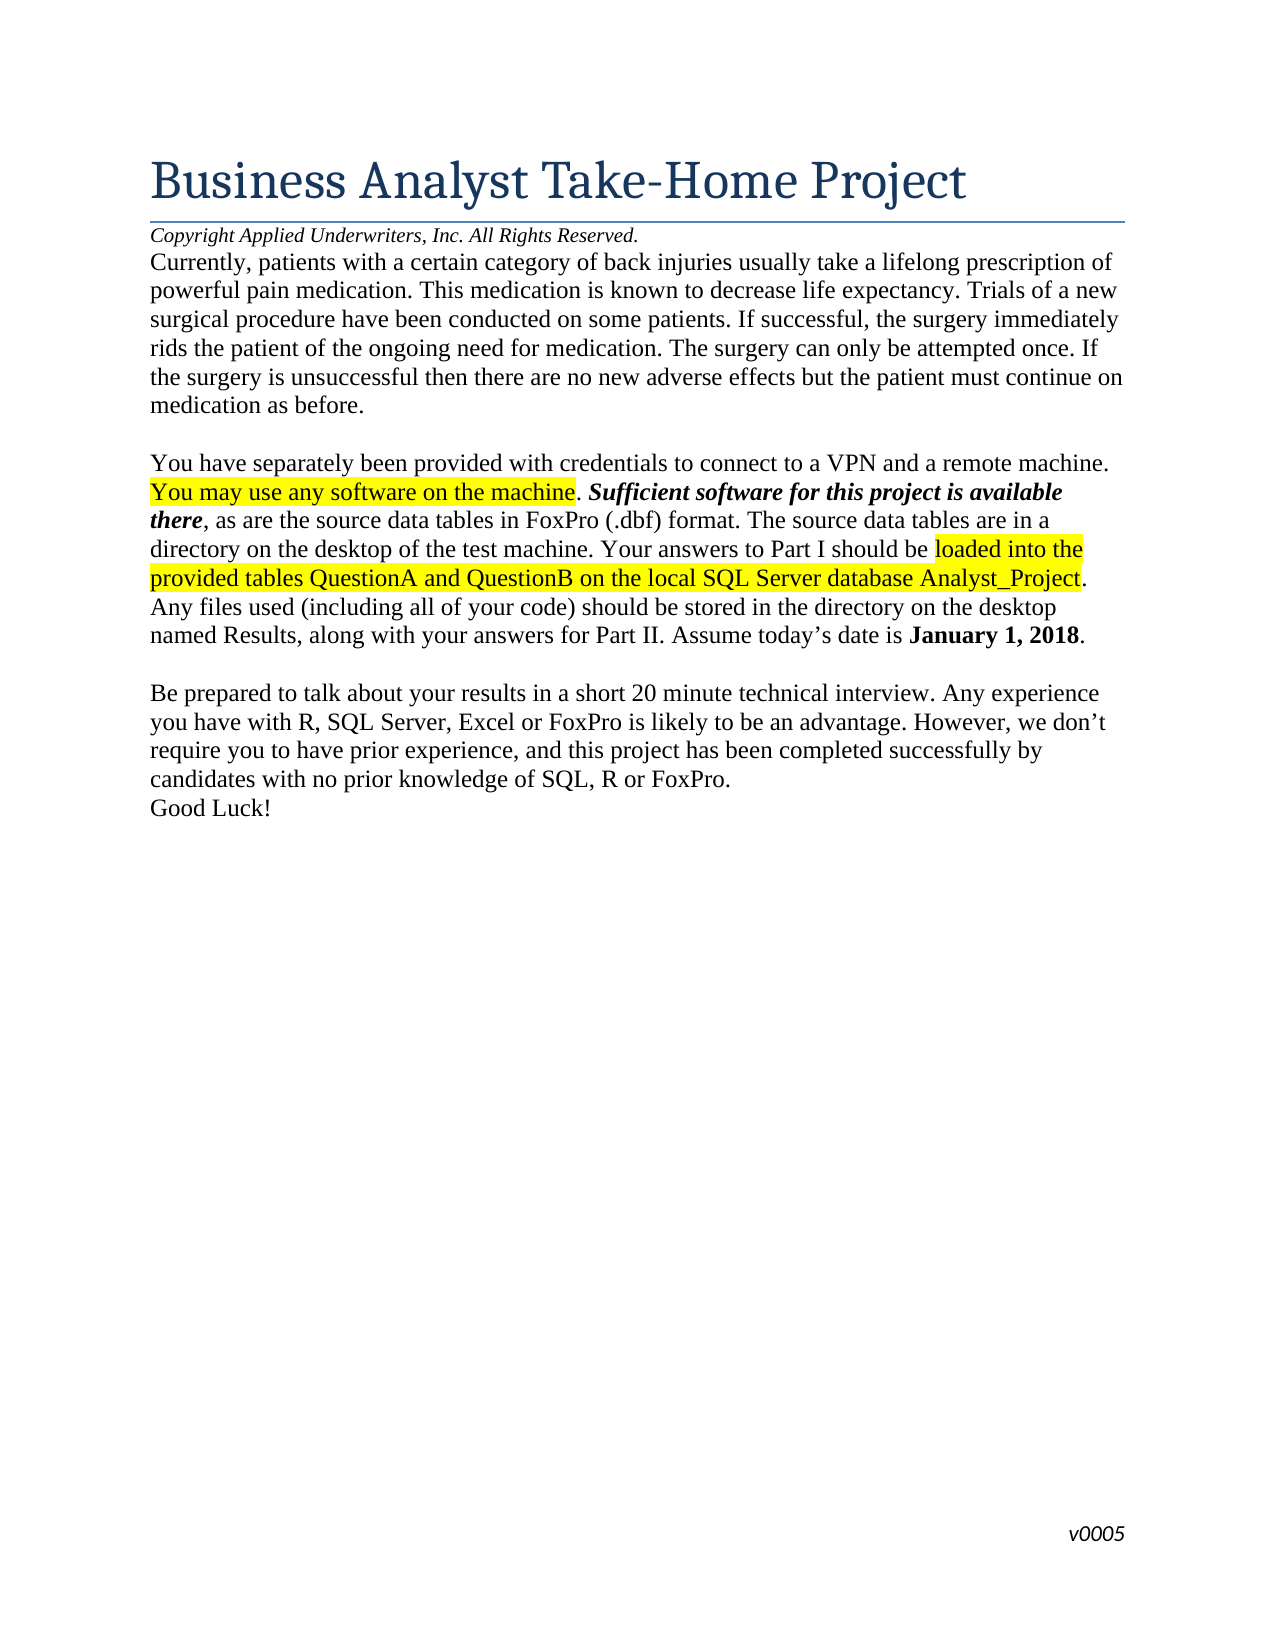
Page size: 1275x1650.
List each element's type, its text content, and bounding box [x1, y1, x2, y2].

text Be prepared to talk about your results in a short 20 minute technical interview. Any experience you have with R, SQL Server, Excel or FoxPro is likely to be an advantage. However, we don’t require you to have prior experience, and this project has been completed successfully by candidates with no prior knowledge of SQL, R or FoxPro. [150, 678, 1125, 793]
text Good Luck! [150, 793, 1125, 822]
text You have separately been provided with credentials to connect to a VPN and a remote machine. You may use any software on the machine. Sufficient software for this project is available there, as are the source data tables in FoxPro (.dbf) format. The source data tables are in a directory on the desktop of the test machine. Your answers to Part I should be loaded into the provided tables QuestionA and QuestionB on the local SQL Server database Analyst_Project. Any files used (including all of your code) should be stored in the directory on the desktop named Results, along with your answers for Part II. Assume today’s date is January 1, 2018. [150, 448, 1125, 649]
title Business Analyst Take-Home Project [150, 150, 1125, 221]
text Copyright Applied Underwriters, Inc. All Rights Reserved. [150, 223, 1125, 247]
text Currently, patients with a certain category of back injuries usually take a lifelong prescription of powerful pain medication. This medication is known to decrease life expectancy. Trials of a new surgical procedure have been conducted on some patients. If successful, the surgery immediately rids the patient of the ongoing need for medication. The surgery can only be attempted once. If the surgery is unsuccessful then there are no new adverse effects but the patient must continue on medication as before. [150, 247, 1125, 419]
